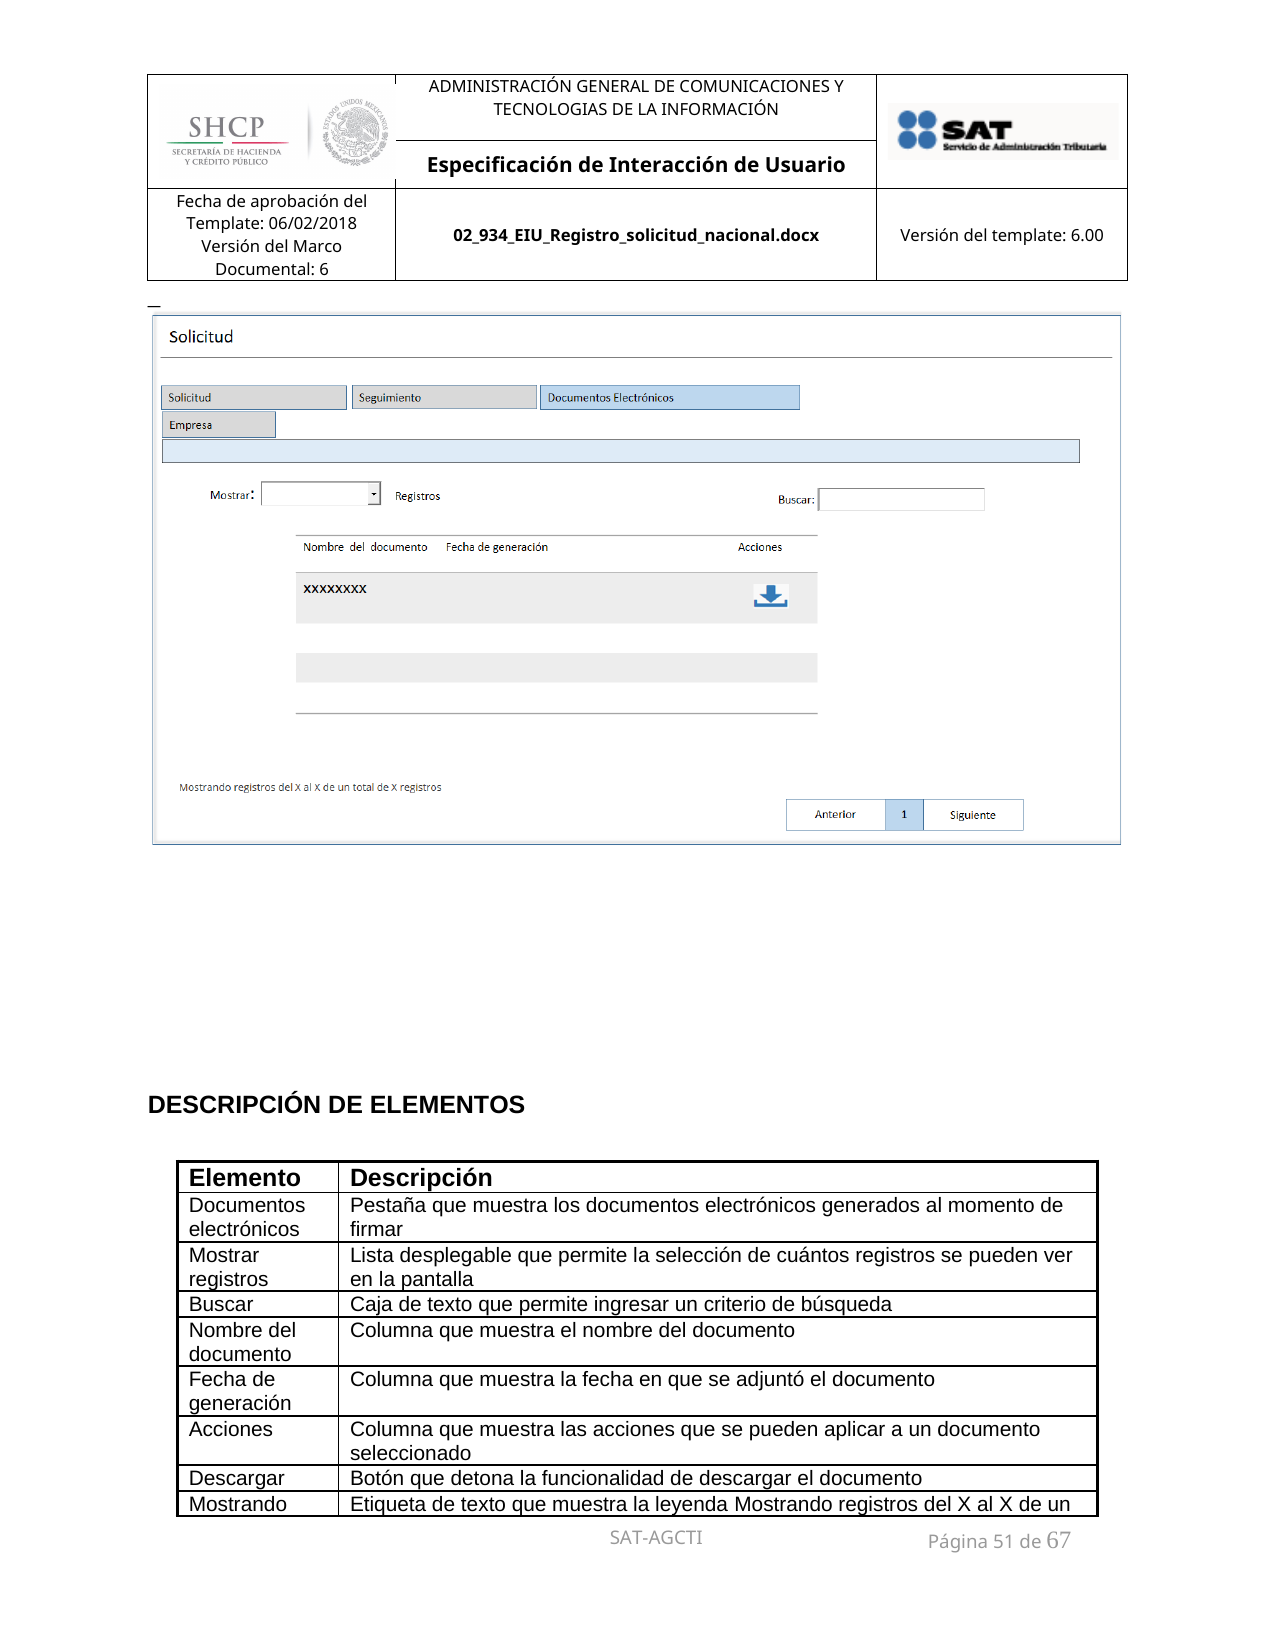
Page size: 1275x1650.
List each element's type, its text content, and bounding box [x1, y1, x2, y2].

table_header Descripción [339, 1163, 1096, 1191]
table_cell Lista desplegable que permite la selección de cuántos registros se pueden ver en la pantalla [339, 1243, 1096, 1290]
table_cell Columna que muestra la fecha en que se adjuntó el documento [339, 1367, 1096, 1415]
table_cell Descargar [179, 1466, 338, 1490]
table_cell Documentos electrónicos [179, 1193, 338, 1241]
table_header Elemento [179, 1163, 338, 1191]
subtitle Descripción de Elementos [148, 1089, 1127, 1118]
table_cell Fecha de generación [179, 1367, 338, 1415]
table_cell Caja de texto que permite ingresar un criterio de búsqueda [339, 1292, 1096, 1316]
picture [158, 84, 396, 179]
table_cell Mostrar registros [179, 1243, 338, 1290]
picture [147, 310, 1122, 851]
table_cell Mostrando registros del X al X de un total de X registros [179, 1492, 338, 1515]
table_cell Pestaña que muestra los documentos electrónicos generados al momento de firmar [339, 1193, 1096, 1241]
table_cell Buscar [179, 1292, 338, 1316]
table_cell Columna que muestra el nombre del documento [339, 1318, 1096, 1365]
table_cell Botón que detona la funcionalidad de descargar el documento [339, 1466, 1096, 1490]
table_cell Columna que muestra las acciones que se pueden aplicar a un documento seleccionado [339, 1417, 1096, 1464]
table_cell Etiqueta de texto que muestra la leyenda Mostrando registros del X al X de un total de X registros [339, 1492, 1096, 1515]
table_cell Acciones [179, 1417, 338, 1464]
table_cell Nombre del documento [179, 1318, 338, 1365]
picture [887, 103, 1119, 160]
